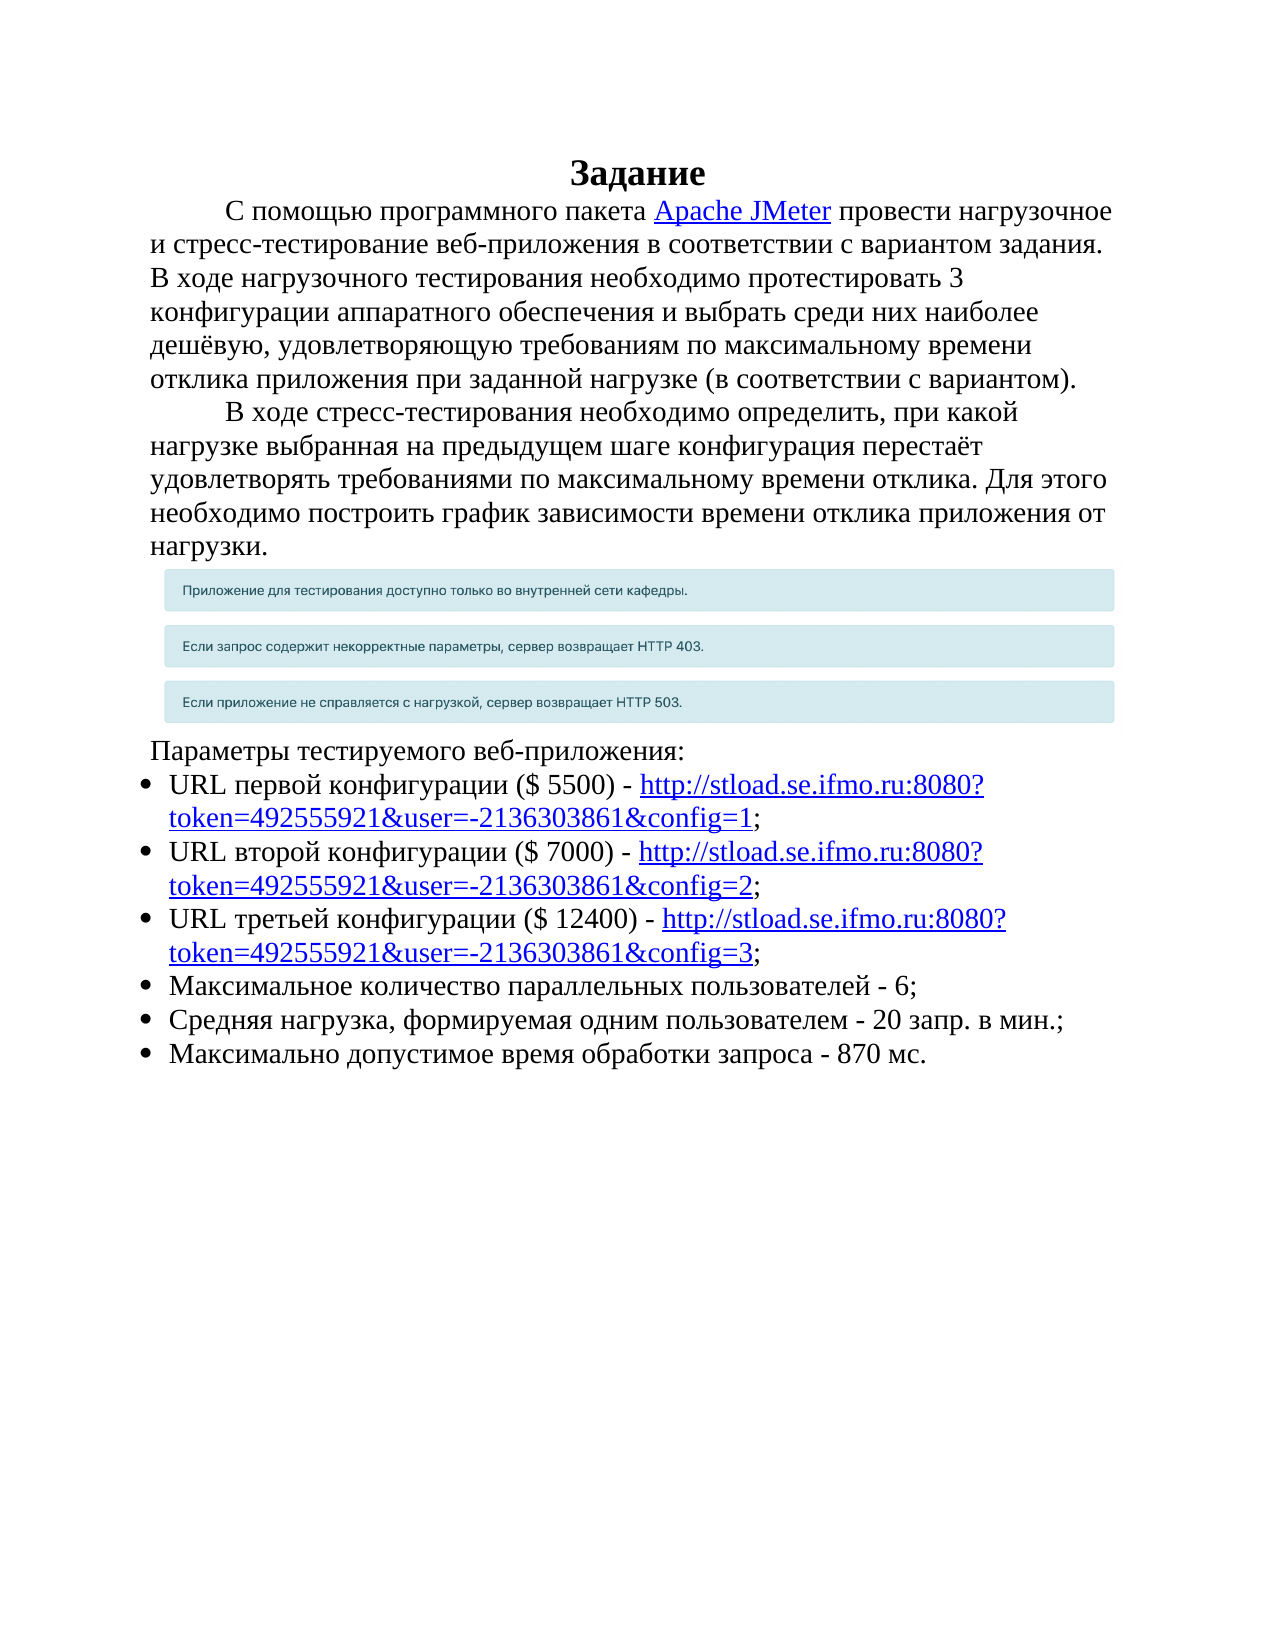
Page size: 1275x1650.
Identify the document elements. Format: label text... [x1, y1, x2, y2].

text Задание [150, 150, 1125, 193]
text В ходе стресс-тестирования необходимо определить, при какой нагрузке выбранная на предыдущем шаге конфигурация перестаёт удовлетворять требованиями по максимальному времени отклика. Для этого необходимо построить график зависимости времени отклика приложения от нагрузки. [150, 394, 1125, 562]
text В ходе нагрузочного тестирования необходимо протестировать 3 конфигурации аппаратного обеспечения и выбрать среди них наиболее дешёвую, удовлетворяющую требованиям по максимальному времени отклика приложения при заданной нагрузке (в соответствии с вариантом). [150, 260, 1125, 394]
text Параметры тестируемого веб-приложения: [150, 734, 1125, 767]
list URL первой конфигурации ($ 5500) - http://stload.se.ifmo.ru:8080?token=492555921&user=-2136303861&config=1; [141, 767, 1125, 834]
text С помощью программного пакета Apache JMeter провести нагрузочное и стресс-тестирование веб-приложения в соответствии с вариантом задания. [150, 193, 1125, 260]
list Максимально допустимое время обработки запроса - 870 мс. [141, 1036, 1125, 1069]
list Средняя нагрузка, формируемая одним пользователем - 20 запр. в мин.; [141, 1002, 1125, 1036]
list Максимальное количество параллельных пользователей - 6; [141, 968, 1125, 1002]
list URL третьей конфигурации ($ 12400) - http://stload.se.ifmo.ru:8080?token=492555921&user=-2136303861&config=3; [141, 901, 1125, 968]
picture [150, 562, 1125, 734]
list URL второй конфигурации ($ 7000) - http://stload.se.ifmo.ru:8080?token=492555921&user=-2136303861&config=2; [141, 834, 1125, 901]
